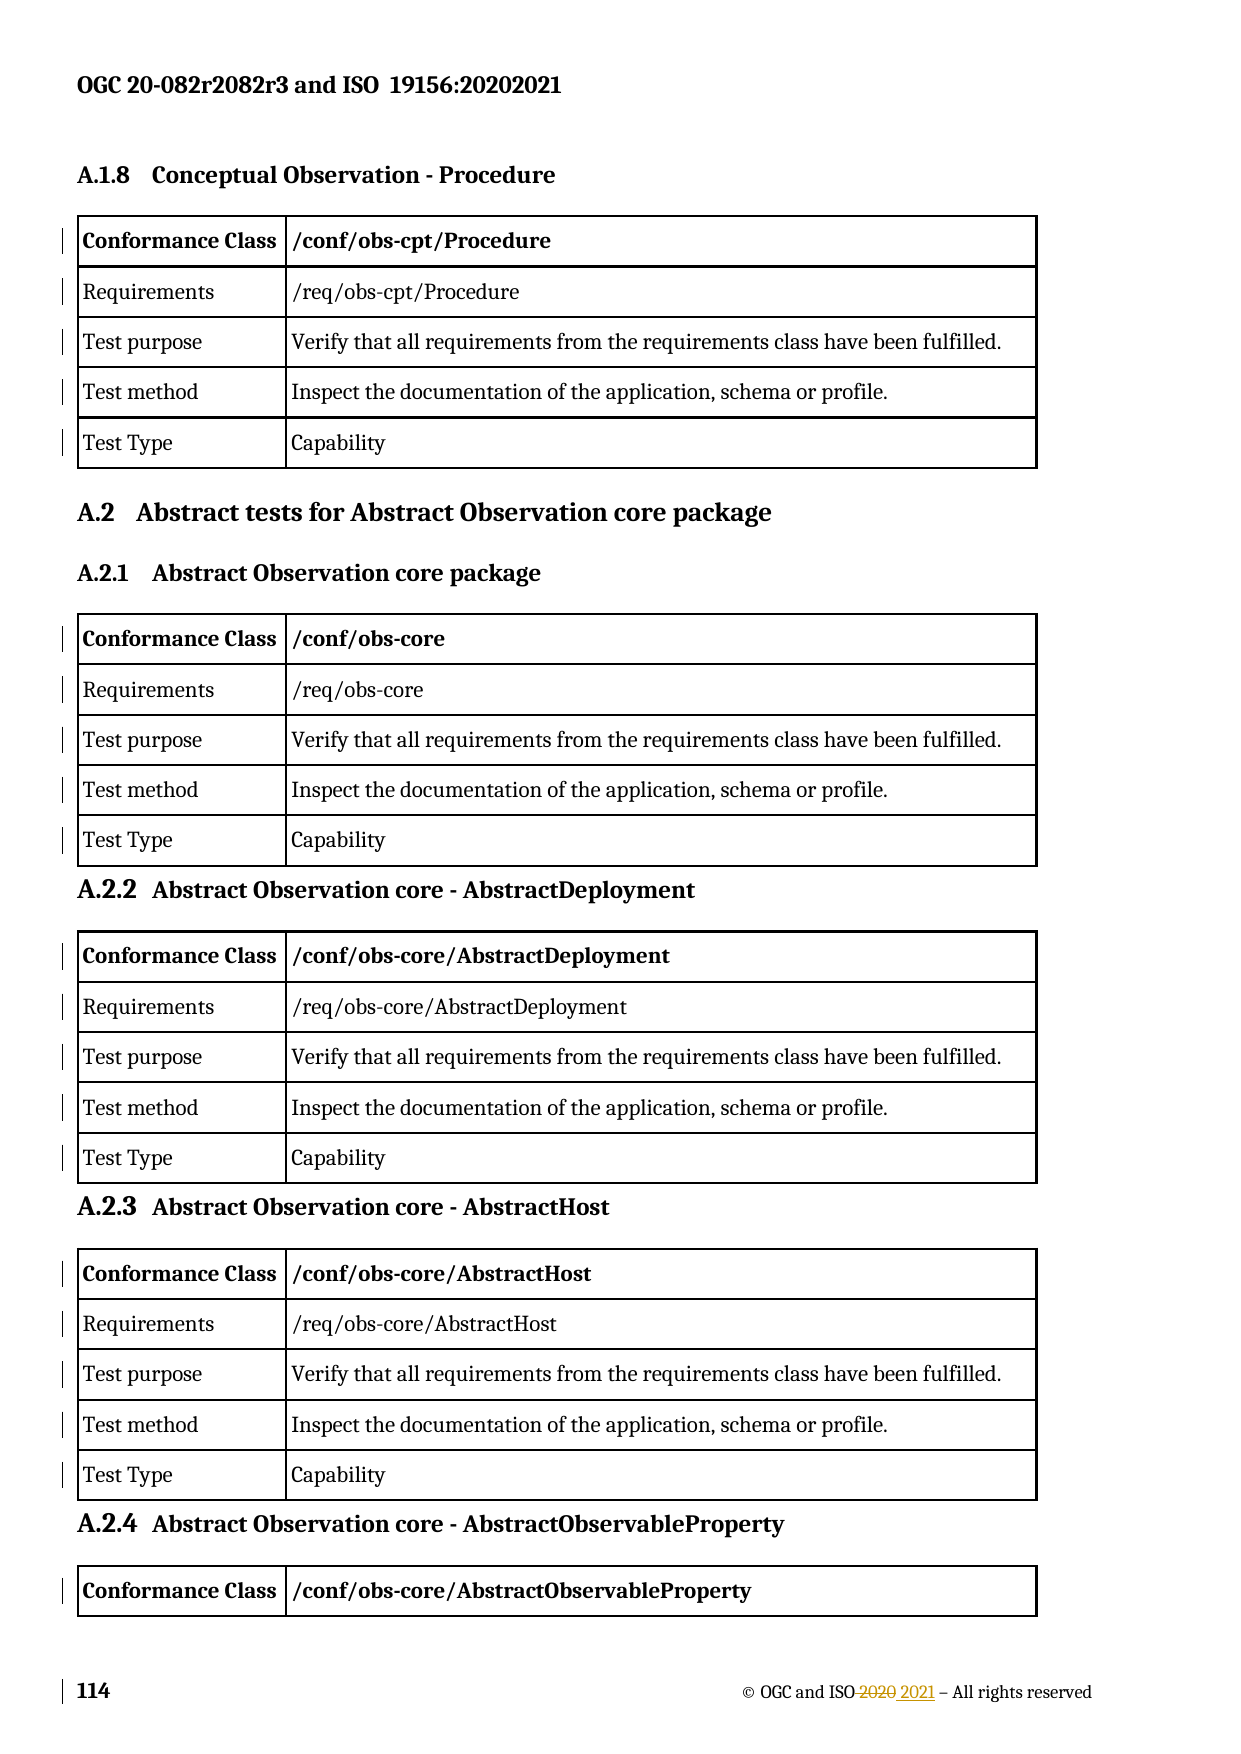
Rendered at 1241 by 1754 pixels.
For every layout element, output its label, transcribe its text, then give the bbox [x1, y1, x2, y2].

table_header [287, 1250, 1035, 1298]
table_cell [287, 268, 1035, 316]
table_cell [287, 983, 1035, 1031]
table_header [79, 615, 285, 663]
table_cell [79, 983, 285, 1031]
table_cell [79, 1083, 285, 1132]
text Abstract tests for Abstract Observation core package [77, 497, 1092, 528]
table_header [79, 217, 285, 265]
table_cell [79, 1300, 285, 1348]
text Abstract Observation core - AbstractObservableProperty [77, 1507, 1092, 1540]
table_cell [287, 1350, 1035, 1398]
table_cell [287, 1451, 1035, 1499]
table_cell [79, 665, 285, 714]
text Conceptual Observation - Procedure [77, 161, 1092, 190]
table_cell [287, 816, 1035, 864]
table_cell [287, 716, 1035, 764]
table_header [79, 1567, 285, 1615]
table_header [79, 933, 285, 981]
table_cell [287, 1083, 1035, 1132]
text Abstract Observation core - AbstractHost [77, 1190, 1092, 1223]
text Abstract Observation core package [77, 559, 1092, 588]
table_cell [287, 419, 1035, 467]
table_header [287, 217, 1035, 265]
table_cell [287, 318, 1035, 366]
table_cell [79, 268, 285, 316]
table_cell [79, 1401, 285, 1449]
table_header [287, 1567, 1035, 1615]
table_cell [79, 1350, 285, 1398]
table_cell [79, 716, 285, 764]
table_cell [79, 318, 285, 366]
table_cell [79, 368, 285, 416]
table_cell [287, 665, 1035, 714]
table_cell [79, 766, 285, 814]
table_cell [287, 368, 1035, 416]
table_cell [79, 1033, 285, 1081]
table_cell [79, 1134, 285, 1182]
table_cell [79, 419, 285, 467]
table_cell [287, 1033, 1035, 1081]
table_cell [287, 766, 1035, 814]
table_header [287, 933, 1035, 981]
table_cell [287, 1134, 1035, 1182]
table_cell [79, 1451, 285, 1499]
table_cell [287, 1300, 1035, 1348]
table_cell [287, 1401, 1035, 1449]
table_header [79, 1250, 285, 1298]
text Abstract Observation core - AbstractDeployment [77, 873, 1092, 905]
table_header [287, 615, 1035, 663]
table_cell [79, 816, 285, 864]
